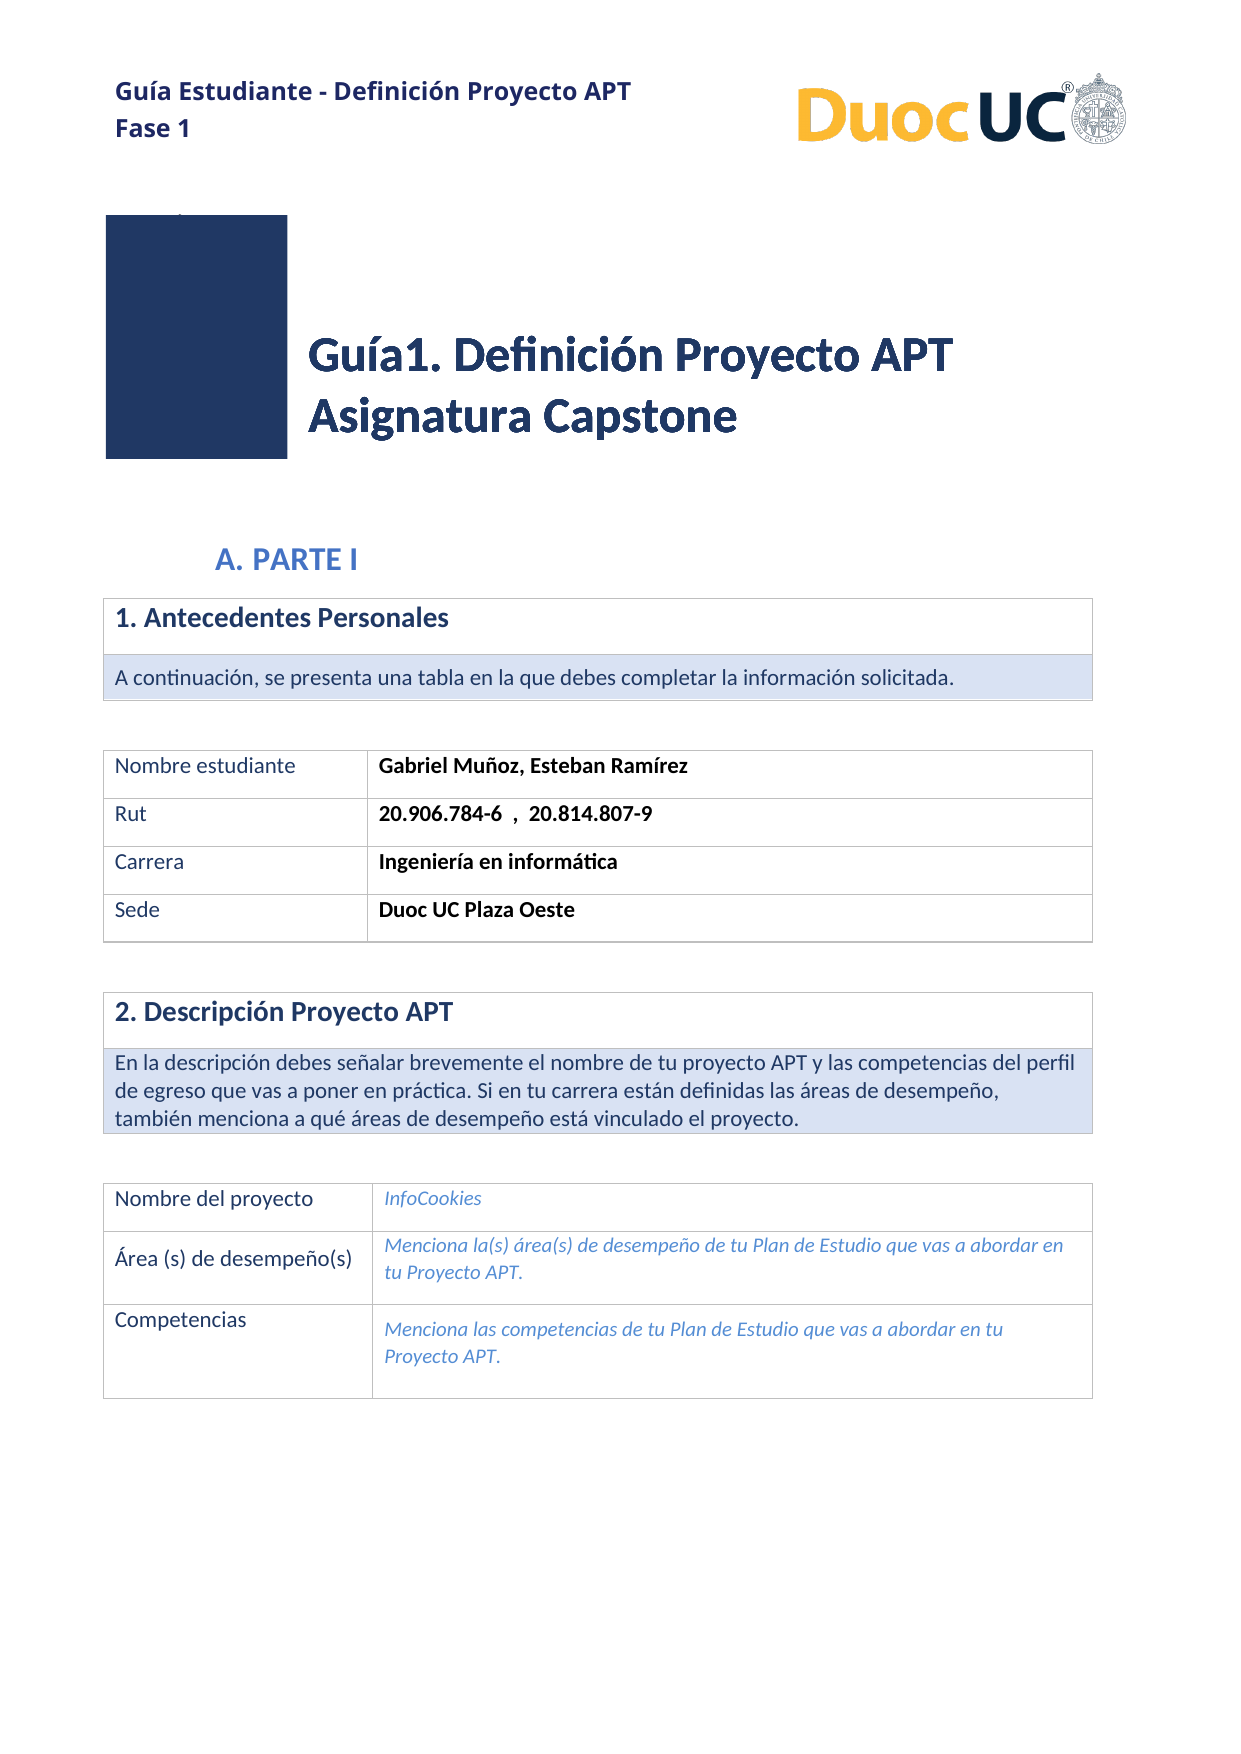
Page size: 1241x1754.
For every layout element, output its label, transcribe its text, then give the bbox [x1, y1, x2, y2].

text } [177, 209, 1063, 238]
table_header 1. Antecedentes Personales [104, 599, 1092, 654]
table_header Gabriel Muñoz, Esteban Ramírez [368, 751, 1092, 798]
table_cell En la descripción debes señalar brevemente el nombre de tu proyecto APT y las competencias del perfil de egreso que vas a poner en práctica. Si en tu carrera están definidas las áreas de desempeño, también menciona a qué áreas de desempeño está vinculado el proyecto. [104, 1049, 1092, 1133]
table_cell 20.906.784-6 , 20.814.807-9 [368, 799, 1092, 846]
picture [798, 73, 1126, 144]
table_cell Rut [104, 799, 367, 846]
table_header InfoCookies [373, 1184, 1092, 1231]
table_cell Carrera [104, 847, 367, 894]
table_cell Competencias [104, 1305, 372, 1398]
table_header 2. Descripción Proyecto APT [104, 993, 1092, 1047]
table_cell Duoc UC Plaza Oeste [368, 895, 1092, 941]
table_cell Sede [104, 895, 367, 941]
table_header Nombre estudiante [104, 751, 367, 798]
list PARTE I [215, 538, 1063, 578]
table_cell Menciona las competencias de tu Plan de Estudio que vas a abordar en tu Proyecto APT. [373, 1305, 1092, 1398]
table_cell Área (s) de desempeño(s) [104, 1232, 372, 1304]
table_cell A continuación, se presenta una tabla en la que debes completar la información solicitada. [104, 655, 1092, 699]
table_cell Menciona la(s) área(s) de desempeño de tu Plan de Estudio que vas a abordar en tu Proyecto APT. [373, 1232, 1092, 1304]
table_cell Ingeniería en informática [368, 847, 1092, 894]
table_header Nombre del proyecto [104, 1184, 372, 1231]
